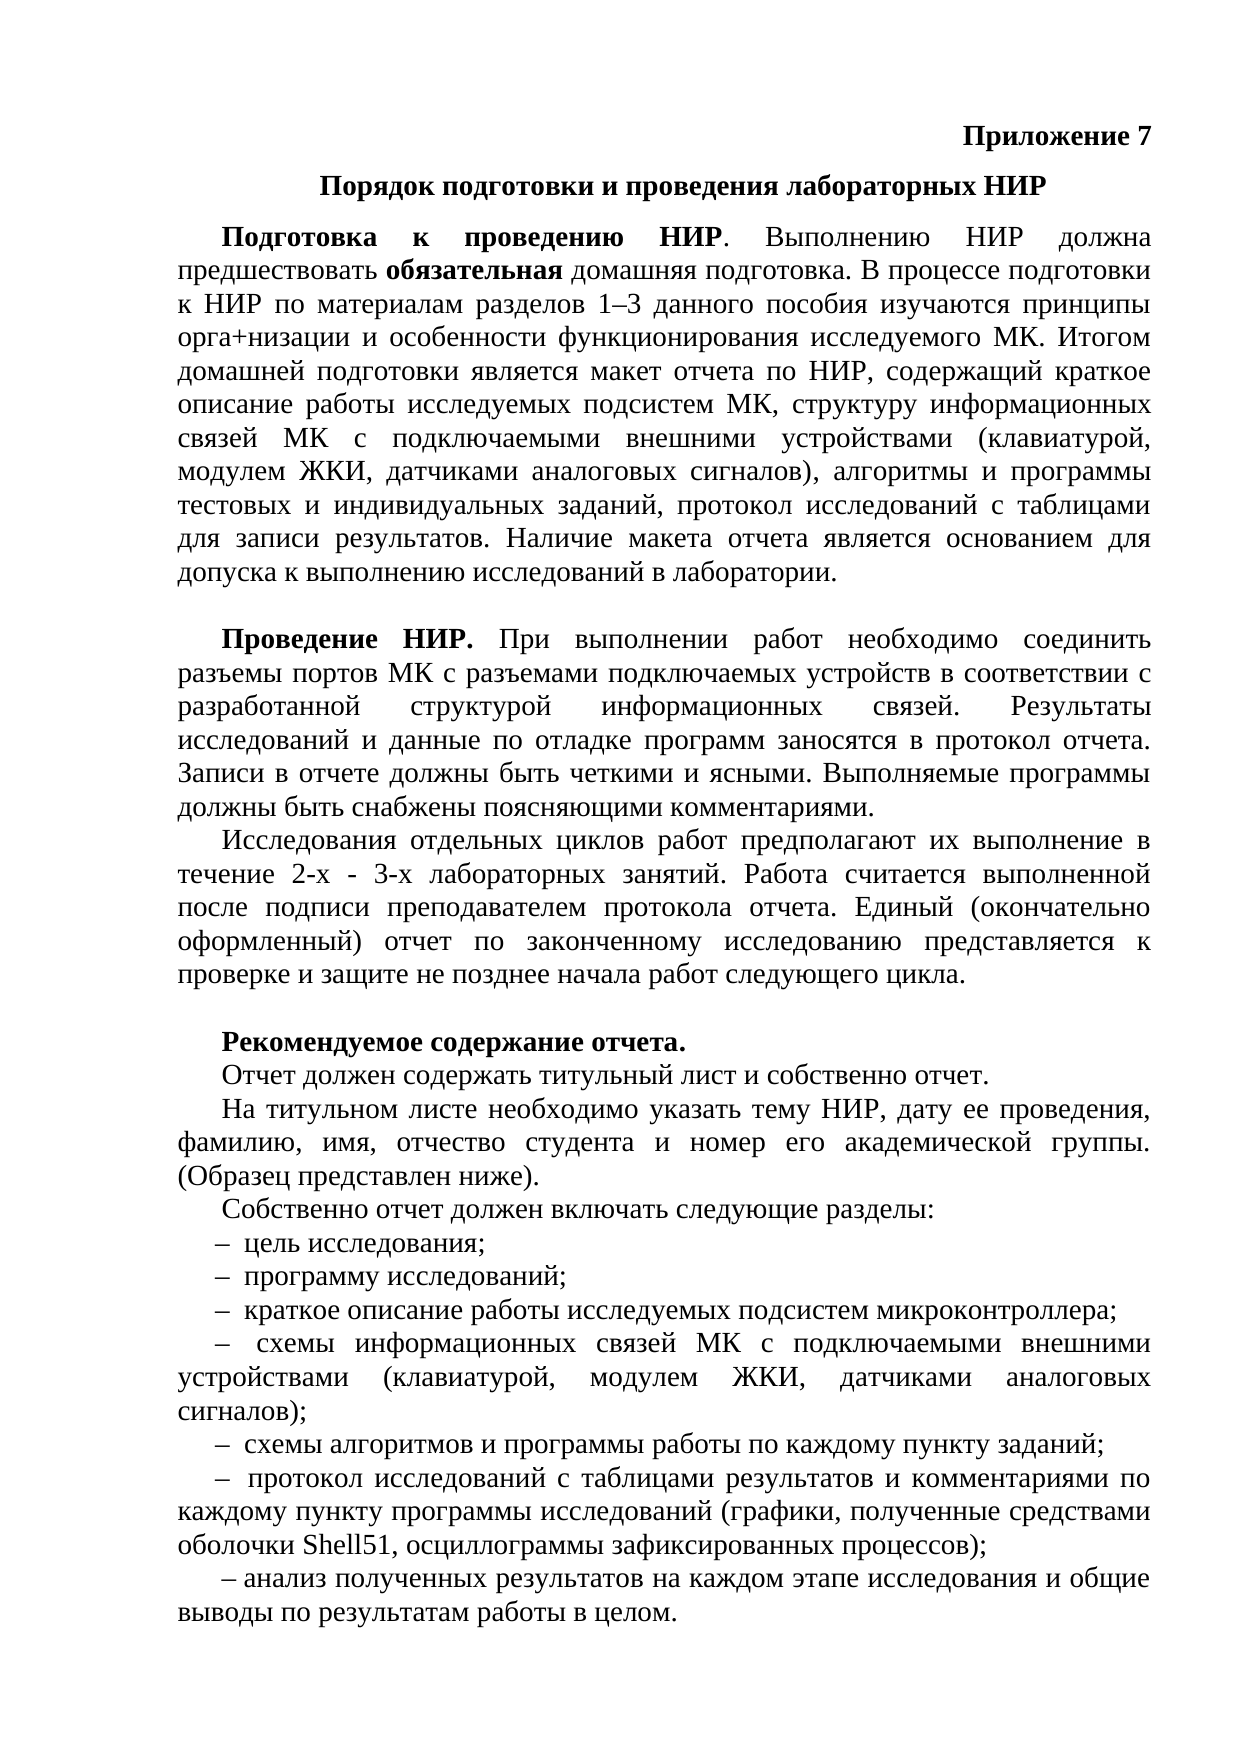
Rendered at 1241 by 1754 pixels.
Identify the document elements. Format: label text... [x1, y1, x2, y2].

text На титульном листе необходимо указать тему НИР, дату ее проведения, фамилию, имя, отчество студента и номер его академической группы. (Образец представлен ниже). [177, 1091, 1152, 1191]
text Исследования отдельных циклов работ предполагают их выполнение в течение 2-х - 3-х лабораторных занятий. Работа считается выполненной после подписи преподавателем протокола отчета. Единый (окончательно оформленный) отчет по законченному исследованию представляется к проверке и защите не позднее начала работ следующего цикла. [177, 822, 1152, 990]
text Подготовка к проведению НИР. Выполнению НИР должна предшествовать обязательная домашняя подготовка. В процессе подготовки к НИР по материалам разделов 1–3 данного пособия изучаются принципы орга+низации и особенности функционирования исследуемого МК. Итогом домашней подготовки является макет отчета по НИР, содержащий краткое описание работы исследуемых подсистем МК, структуру информационных связей МК с подключаемыми внешними устройствами (клавиатурой, модулем ЖКИ, датчиками аналоговых сигналов), алгоритмы и программы тестовых и индивидуальных заданий, протокол исследований с таблицами для записи результатов. Наличие макета отчета является основанием для допуска к выполнению исследований в лаборатории. [177, 219, 1152, 588]
text Рекомендуемое содержание отчета. [177, 1024, 1152, 1057]
text – схемы алгоритмов и программы работы по каждому пункту заданий; [177, 1426, 1152, 1460]
text – программу исследований; [177, 1258, 1152, 1292]
text – схемы информационных связей МК с подключаемыми внешними устройствами (клавиатурой, модулем ЖКИ, датчиками аналоговых сигналов); [177, 1326, 1152, 1426]
text Проведение НИР. При выполнении работ необходимо соединить разъемы портов МК с разъемами подключаемых устройств в соответствии с разработанной структурой информационных связей. Результаты исследований и данные по отладке программ заносятся в протокол отчета. Записи в отчете должны быть четкими и ясными. Выполняемые программы должны быть снабжены поясняющими комментариями. [177, 621, 1152, 822]
text – протокол исследований с таблицами результатов и комментариями по каждому пункту программы исследований (графики, полученные средствами оболочки Shell51, осциллограммы зафиксированных процессов); [177, 1460, 1152, 1560]
text Отчет должен содержать титульный лист и собственно отчет. [177, 1057, 1152, 1091]
text Собственно отчет должен включать следующие разделы: [177, 1191, 1152, 1225]
text – краткое описание работы исследуемых подсистем микроконтроллера; [177, 1292, 1152, 1326]
text – анализ полученных результатов на каждом этапе исследования и общие выводы по результатам работы в целом. [177, 1560, 1152, 1627]
text Приложение 7 [177, 118, 1152, 152]
text Порядок подготовки и проведения лабораторных НИР [177, 168, 1152, 202]
text – цель исследования; [177, 1225, 1152, 1258]
